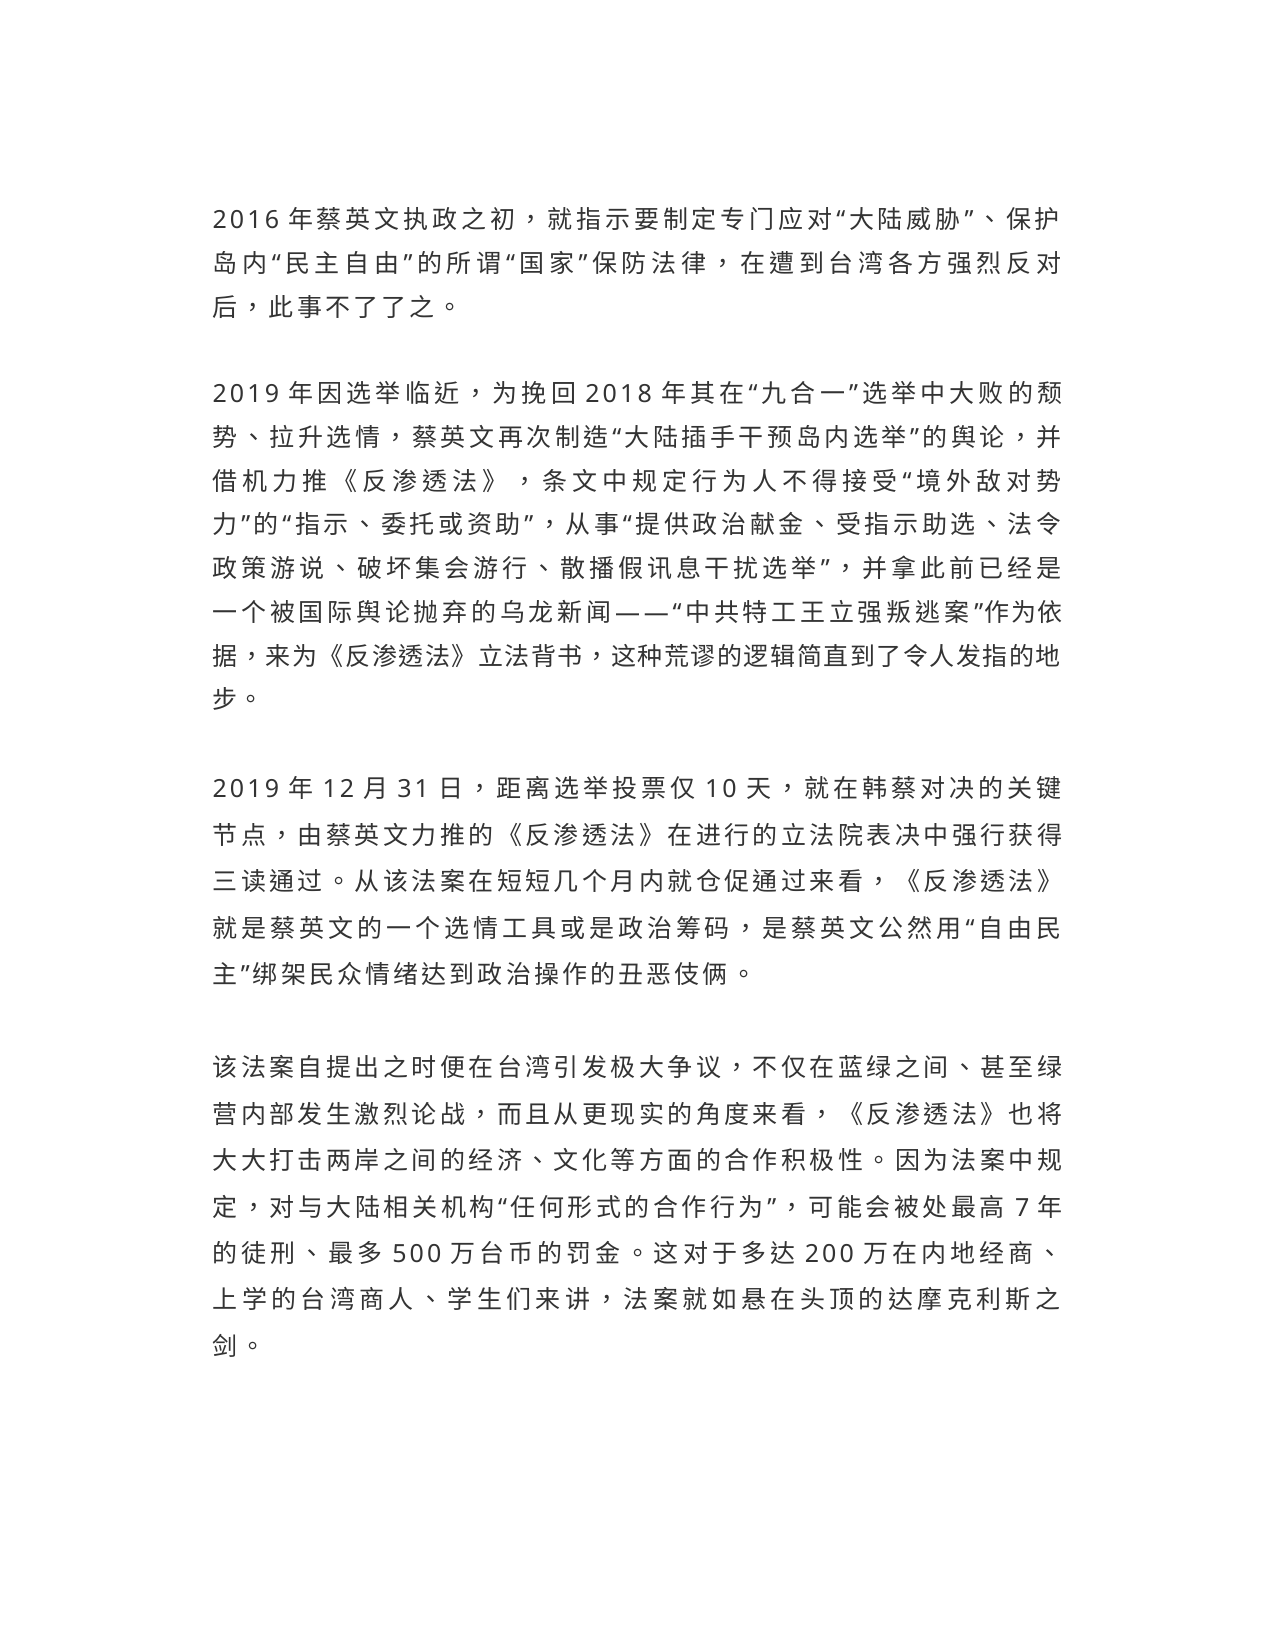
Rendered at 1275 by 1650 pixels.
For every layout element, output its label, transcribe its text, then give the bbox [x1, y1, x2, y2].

text 2016年蔡英文执政之初，就指示要制定专门应对“大陆威胁”、保护岛内“民主自由”的所谓“国家”保防法律，在遭到台湾各方强烈反对后，此事不了了之。 [212, 192, 1062, 324]
text 2019年12月31日，距离选举投票仅10天，就在韩蔡对决的关键节点，由蔡英文力推的《反渗透法》在进行的立法院表决中强行获得三读通过。从该法案在短短几个月内就仓促通过来看，《反渗透法》就是蔡英文的一个选情工具或是政治筹码，是蔡英文公然用“自由民主”绑架民众情绪达到政治操作的丑恶伎俩。 [212, 759, 1062, 991]
text 该法案自提出之时便在台湾引发极大争议，不仅在蓝绿之间、甚至绿营内部发生激烈论战，而且从更现实的角度来看，《反渗透法》也将大大打击两岸之间的经济、文化等方面的合作积极性。因为法案中规定，对与大陆相关机构“任何形式的合作行为”，可能会被处最高7年的徒刑、最多500万台币的罚金。这对于多达200万在内地经商、上学的台湾商人、学生们来讲，法案就如悬在头顶的达摩克利斯之剑。 [212, 1037, 1062, 1363]
text 2019年因选举临近，为挽回2018年其在“九合一”选举中大败的颓势、拉升选情，蔡英文再次制造“大陆插手干预岛内选举”的舆论，并借机力推《反渗透法》，条文中规定行为人不得接受“境外敌对势力”的“指示、委托或资助”，从事“提供政治献金、受指示助选、法令政策游说、破坏集会游行、散播假讯息干扰选举”，并拿此前已经是一个被国际舆论抛弃的乌龙新闻——“中共特工王立强叛逃案”作为依据，来为《反渗透法》立法背书，这种荒谬的逻辑简直到了令人发指的地步。 [212, 366, 1062, 716]
